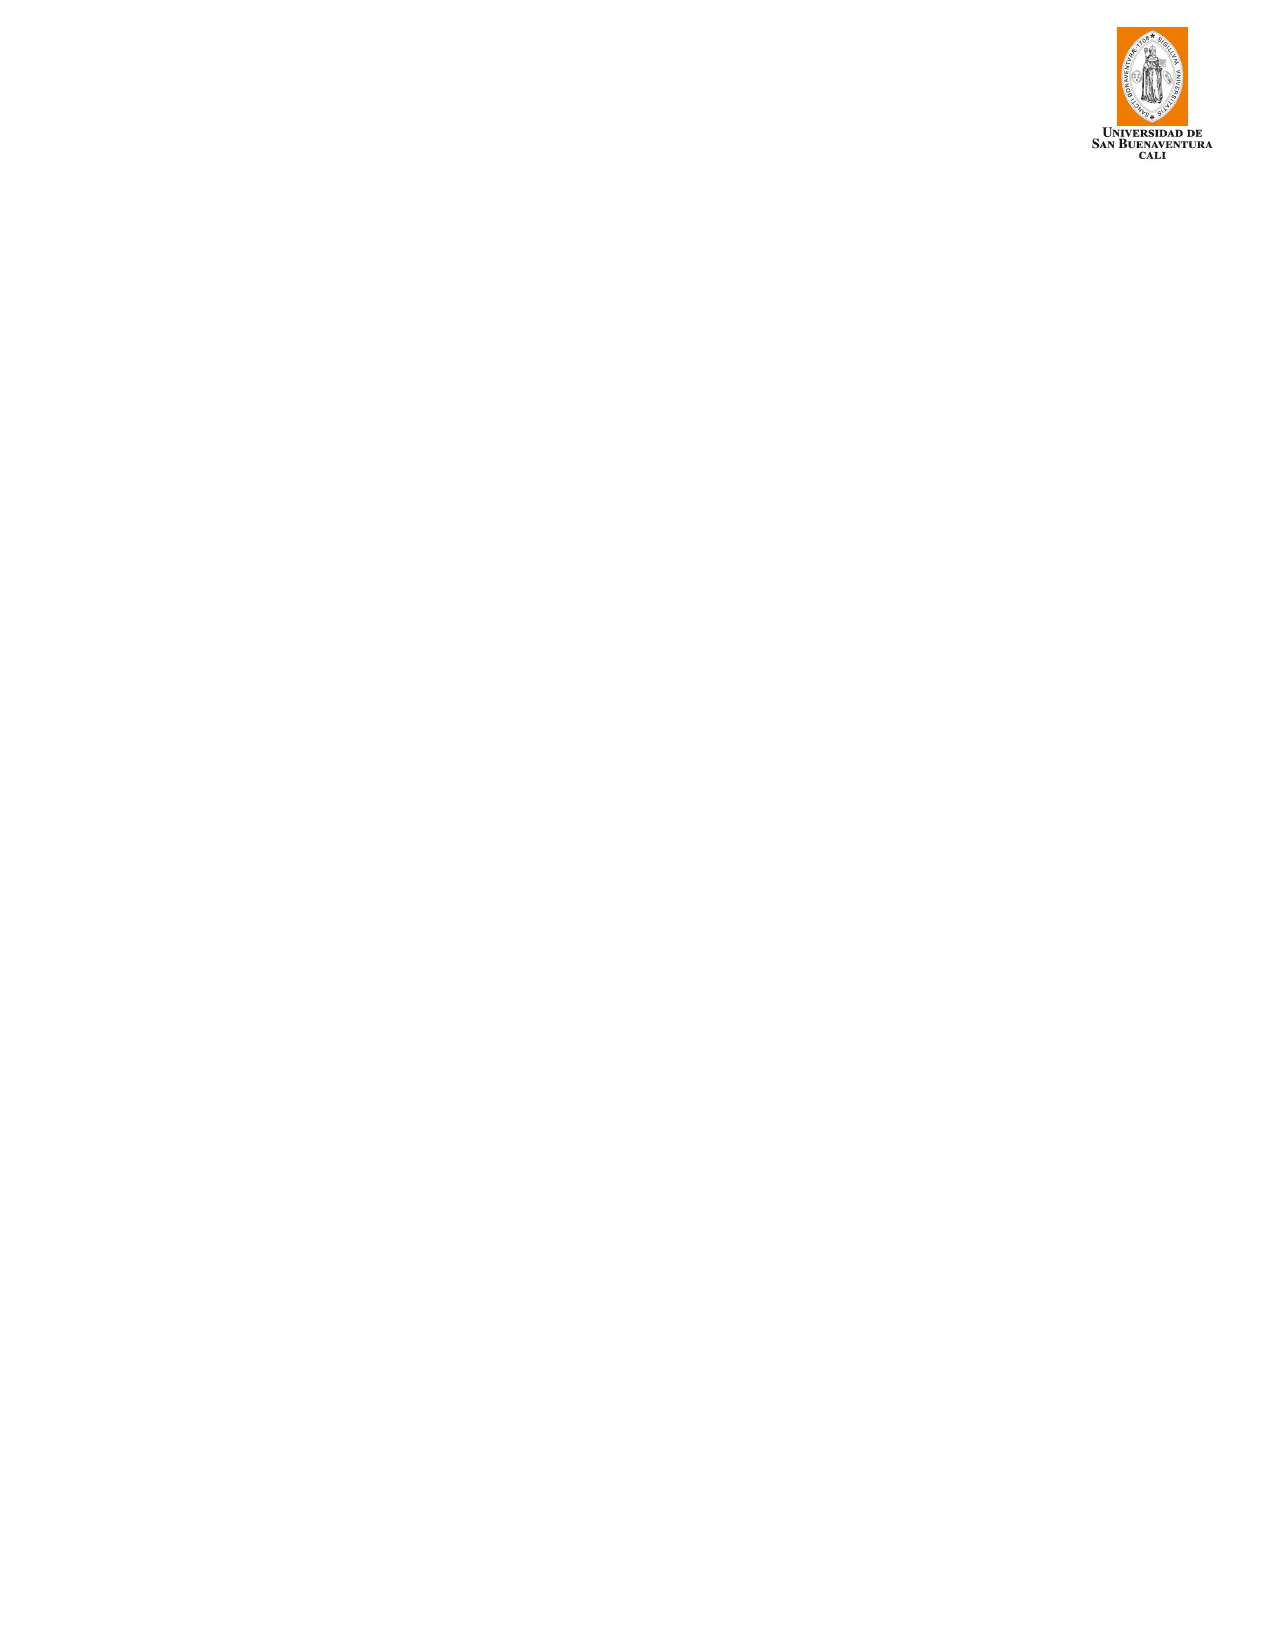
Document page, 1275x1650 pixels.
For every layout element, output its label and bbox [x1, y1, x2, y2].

picture [1032, 0, 1275, 189]
